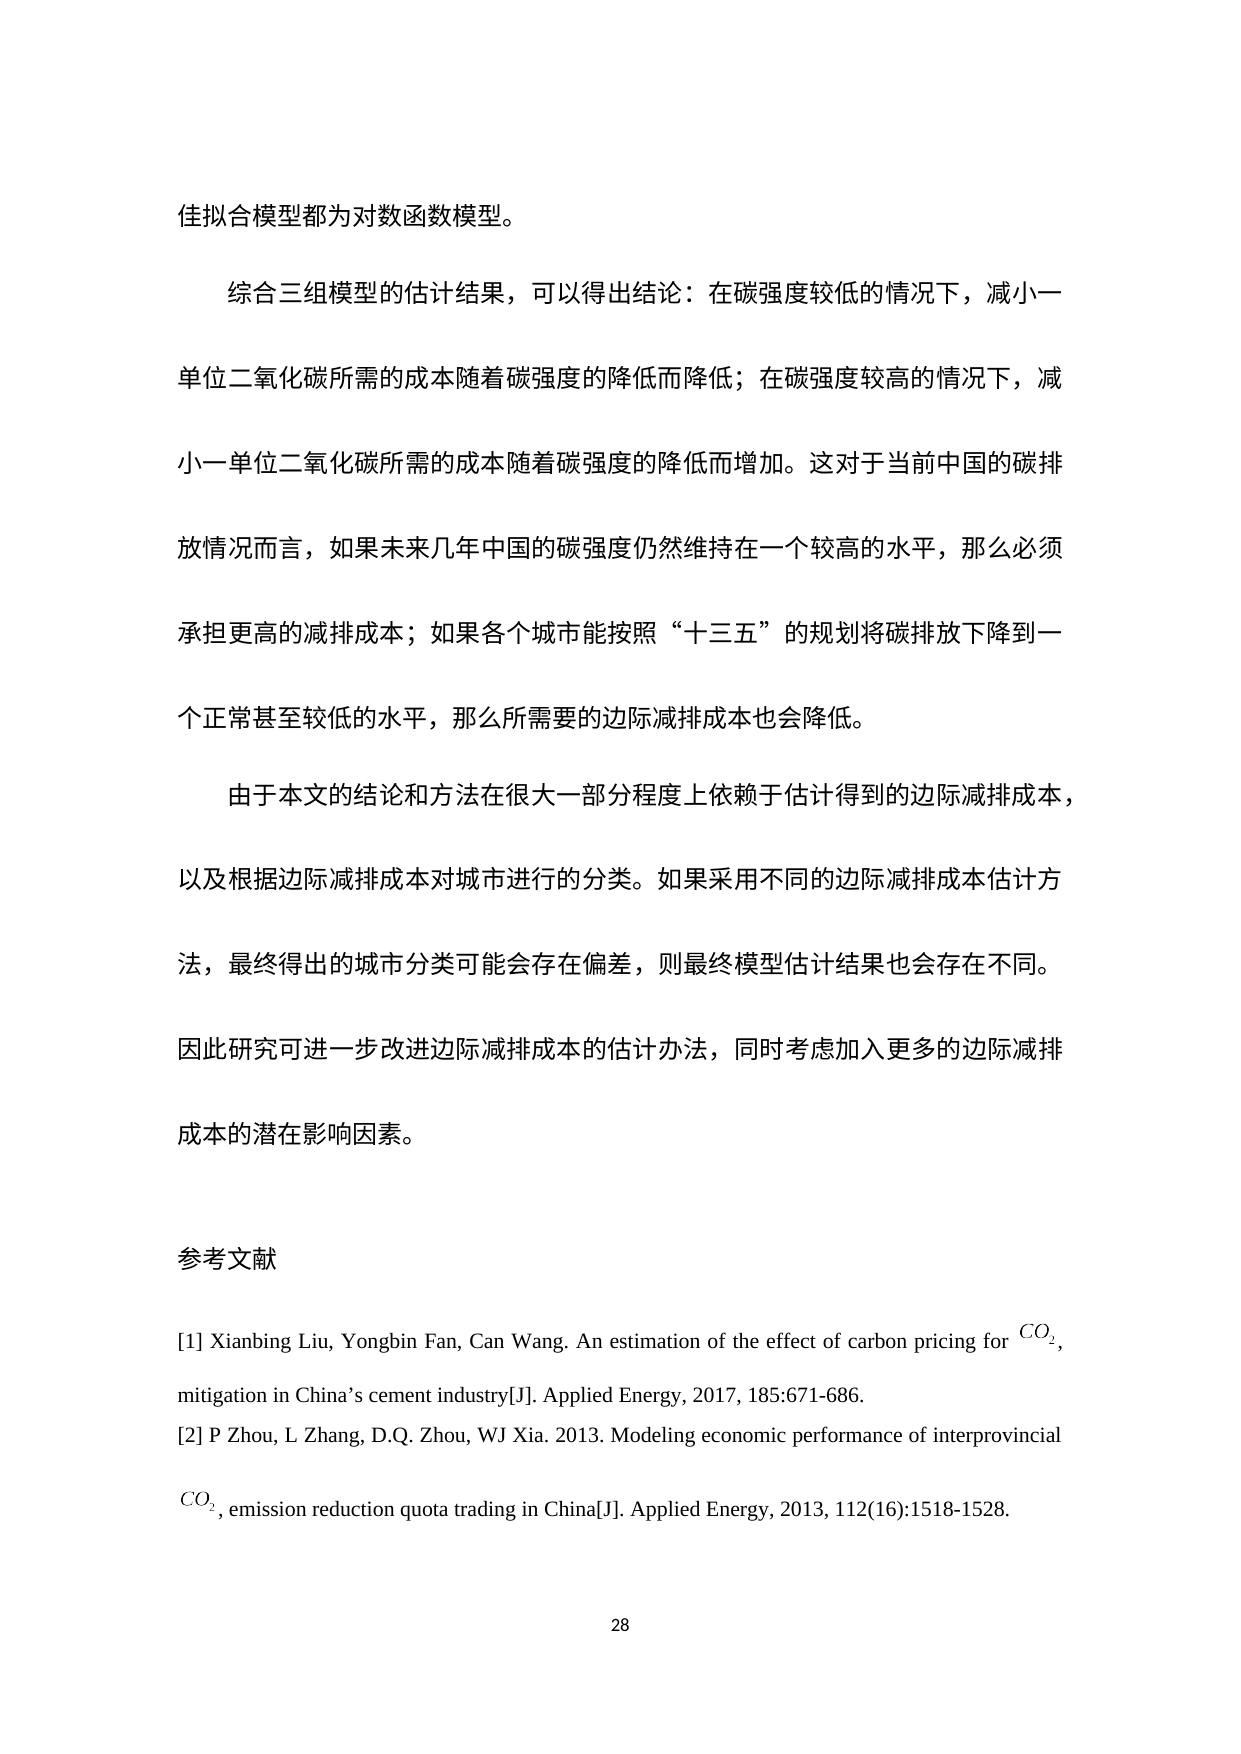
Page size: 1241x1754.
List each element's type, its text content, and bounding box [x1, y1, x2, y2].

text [177, 181, 1063, 249]
text [2] P Zhou, L Zhang, D.Q. Zhou, WJ Xia. 2013. Modeling economic performance of interprovincial , emission reduction quota trading in China[J]. Applied Energy, 2013, 112(16):1518-1528. [177, 1418, 1063, 1537]
text 由于本文的结论和方法在很大一部分程度上依赖于估计得到的边际减排成本，以及根据边际减排成本对城市进行的分类。如果采用不同的边际减排成本估计方法，最终得出的城市分类可能会存在偏差，则最终模型估计结果也会存在不同。因此研究可进一步改进边际减排成本的估计办法，同时考虑加入更多的边际减排成本的潜在影响因素。 [177, 759, 1063, 1167]
text 综合三组模型的估计结果，可以得出结论：在碳强度较低的情况下，减小一单位二氧化碳所需的成本随着碳强度的降低而降低；在碳强度较高的情况下，减小一单位二氧化碳所需的成本随着碳强度的降低而增加。这对于当前中国的碳排放情况而言，如果未来几年中国的碳强度仍然维持在一个较高的水平，那么必须承担更高的减排成本；如果各个城市能按照“十三五”的规划将碳排放下降到一个正常甚至较低的水平，那么所需要的边际减排成本也会降低。 [177, 258, 1063, 750]
text [1] Xianbing Liu, Yongbin Fan, Can Wang. An estimation of the effect of carbon pricing for , mitigation in China’s cement industry[J]. Applied Energy, 2017, 185:671-686. [177, 1301, 1063, 1411]
text 参考文献 [177, 1224, 1063, 1292]
